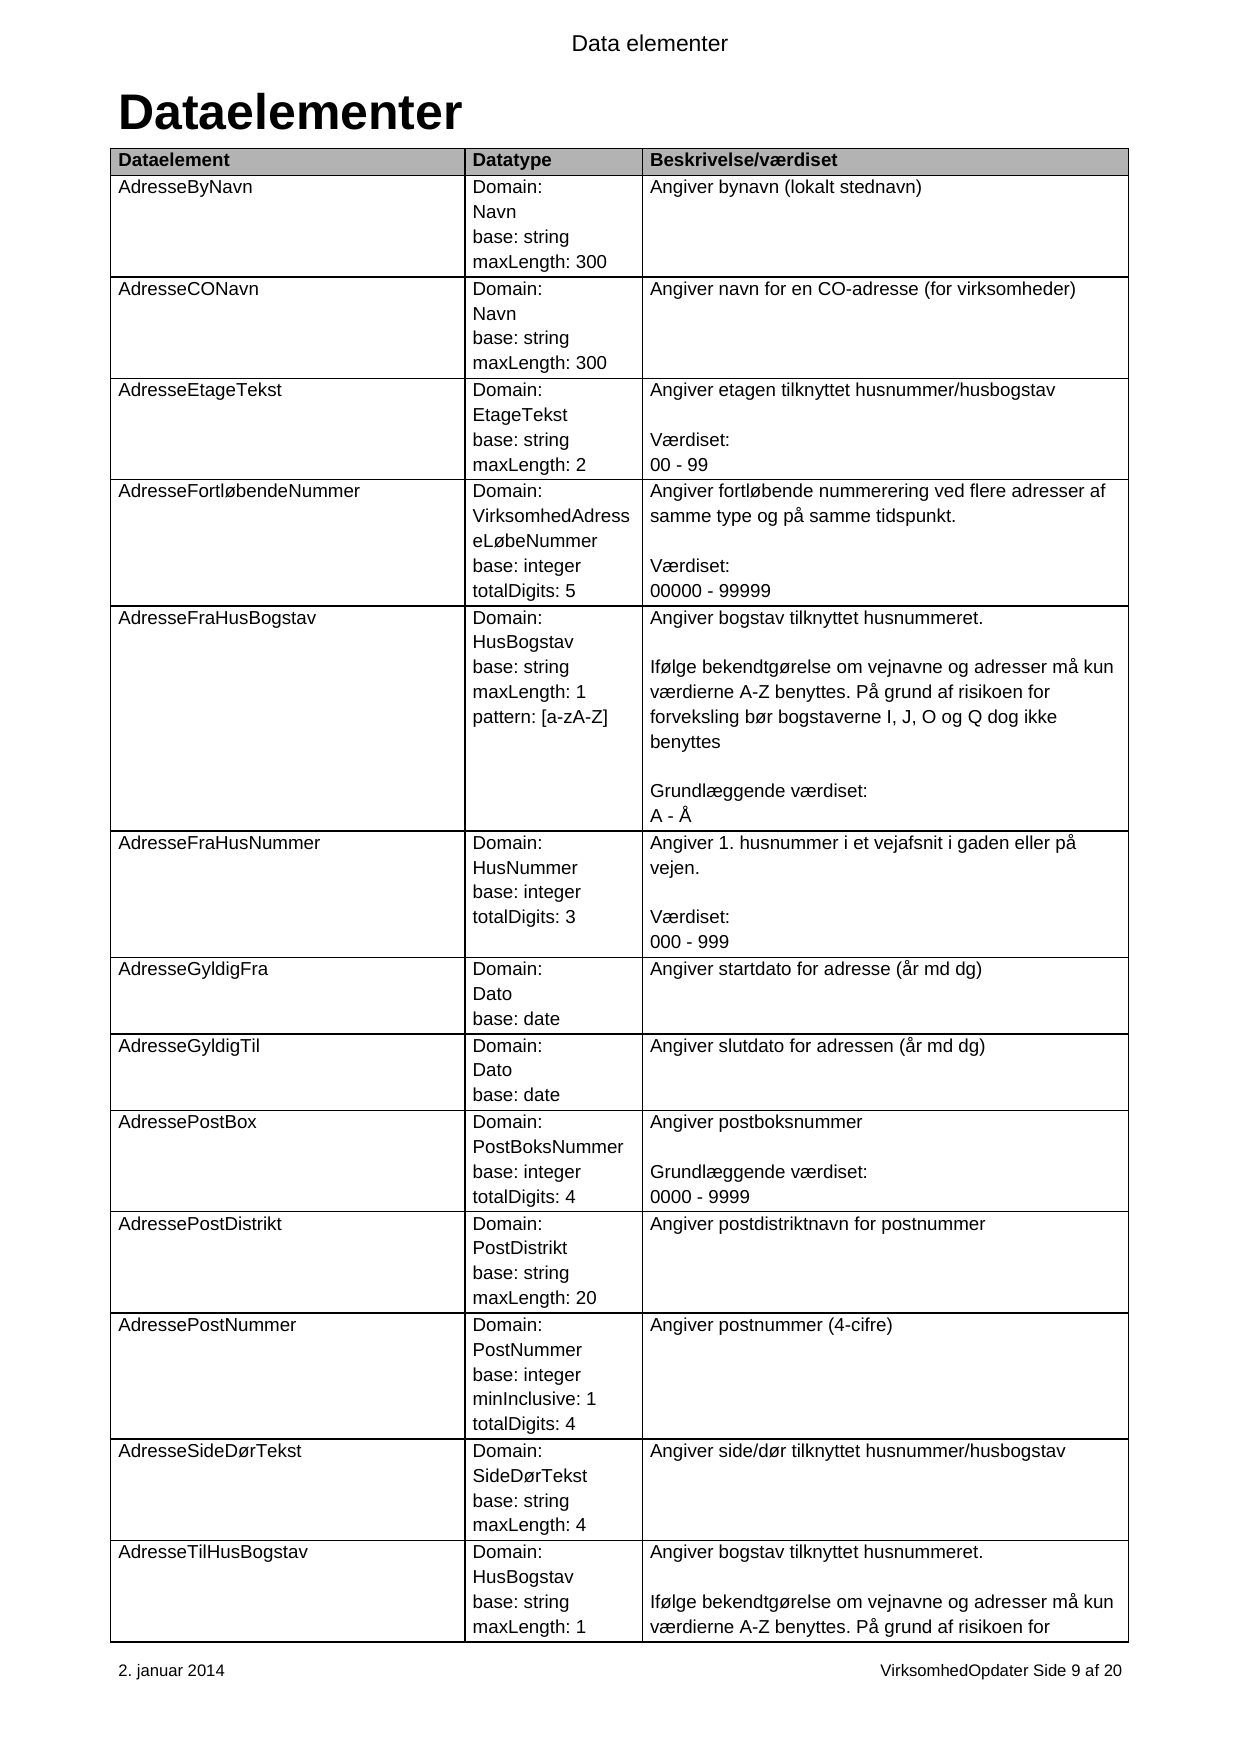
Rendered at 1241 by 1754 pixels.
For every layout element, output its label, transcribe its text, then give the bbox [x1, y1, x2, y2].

table_cell Domain: VirksomhedAdresseLøbeNummer base: integer totalDigits: 5 [466, 480, 642, 605]
table_cell Angiver navn for en CO-adresse (for virksomheder) [643, 278, 1128, 377]
table_cell AdresseSideDørTekst [111, 1440, 464, 1540]
table_cell Angiver 1. husnummer i et vejafsnit i gaden eller på vejen. Værdiset: 000 - 999 [643, 832, 1128, 956]
table_cell Domain: SideDørTekst base: string maxLength: 4 [466, 1440, 642, 1540]
table_cell Angiver postdistriktnavn for postnummer [643, 1212, 1128, 1312]
table_cell AdresseGyldigTil [111, 1035, 464, 1109]
table_cell Domain: Navn base: string maxLength: 300 [466, 176, 642, 276]
table_cell Domain: Dato base: date [466, 958, 642, 1033]
table_header Datatype [466, 149, 642, 175]
table_cell Domain: PostNummer base: integer minInclusive: 1 totalDigits: 4 [466, 1314, 642, 1438]
table_cell Domain: PostBoksNummer base: integer totalDigits: 4 [466, 1111, 642, 1211]
table_cell AdresseGyldigFra [111, 958, 464, 1033]
table_cell Domain: PostDistrikt base: string maxLength: 20 [466, 1212, 642, 1312]
table_cell Angiver postnummer (4-cifre) [643, 1314, 1128, 1438]
text Dataelementer [118, 82, 1181, 140]
table_cell AdresseFraHusNummer [111, 832, 464, 956]
table_cell Domain: EtageTekst base: string maxLength: 2 [466, 379, 642, 479]
table_cell Angiver slutdato for adressen (år md dg) [643, 1035, 1128, 1109]
table_cell Angiver bynavn (lokalt stednavn) [643, 176, 1128, 276]
table_cell Domain: HusNummer base: integer totalDigits: 3 [466, 832, 642, 956]
table_cell AdressePostDistrikt [111, 1212, 464, 1312]
table_cell Angiver fortløbende nummerering ved flere adresser af samme type og på samme tidspunkt. Værdiset: 00000 - 99999 [643, 480, 1128, 605]
table_cell Angiver side/dør tilknyttet husnummer/husbogstav [643, 1440, 1128, 1540]
table_cell Domain: HusBogstav base: string maxLength: 1 pattern: [a-zA-Z] [466, 607, 642, 830]
table_cell Angiver etagen tilknyttet husnummer/husbogstav Værdiset: 00 - 99 [643, 379, 1128, 479]
table_cell AdresseFraHusBogstav [111, 607, 464, 830]
table_cell Angiver postboksnummer Grundlæggende værdiset: 0000 - 9999 [643, 1111, 1128, 1211]
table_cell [111, 1541, 464, 1641]
table_cell AdresseCONavn [111, 278, 464, 377]
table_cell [466, 1541, 642, 1641]
table_cell Domain: Dato base: date [466, 1035, 642, 1109]
table_cell AdresseEtageTekst [111, 379, 464, 479]
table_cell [643, 1541, 1128, 1641]
table_cell AdresseFortløbendeNummer [111, 480, 464, 605]
table_cell AdressePostNummer [111, 1314, 464, 1438]
table_cell Angiver bogstav tilknyttet husnummeret. Ifølge bekendtgørelse om vejnavne og adresser må kun værdierne A-Z benyttes. På grund af risikoen for forveksling bør bogstaverne I, J, O og Q dog ikke benyttes Grundlæggende værdiset: A - Å [643, 607, 1128, 830]
table_header Beskrivelse/værdiset [643, 149, 1128, 175]
table_cell Domain: Navn base: string maxLength: 300 [466, 278, 642, 377]
table_cell AdressePostBox [111, 1111, 464, 1211]
table_cell Angiver startdato for adresse (år md dg) [643, 958, 1128, 1033]
table_header Dataelement [111, 149, 464, 175]
table_cell AdresseByNavn [111, 176, 464, 276]
